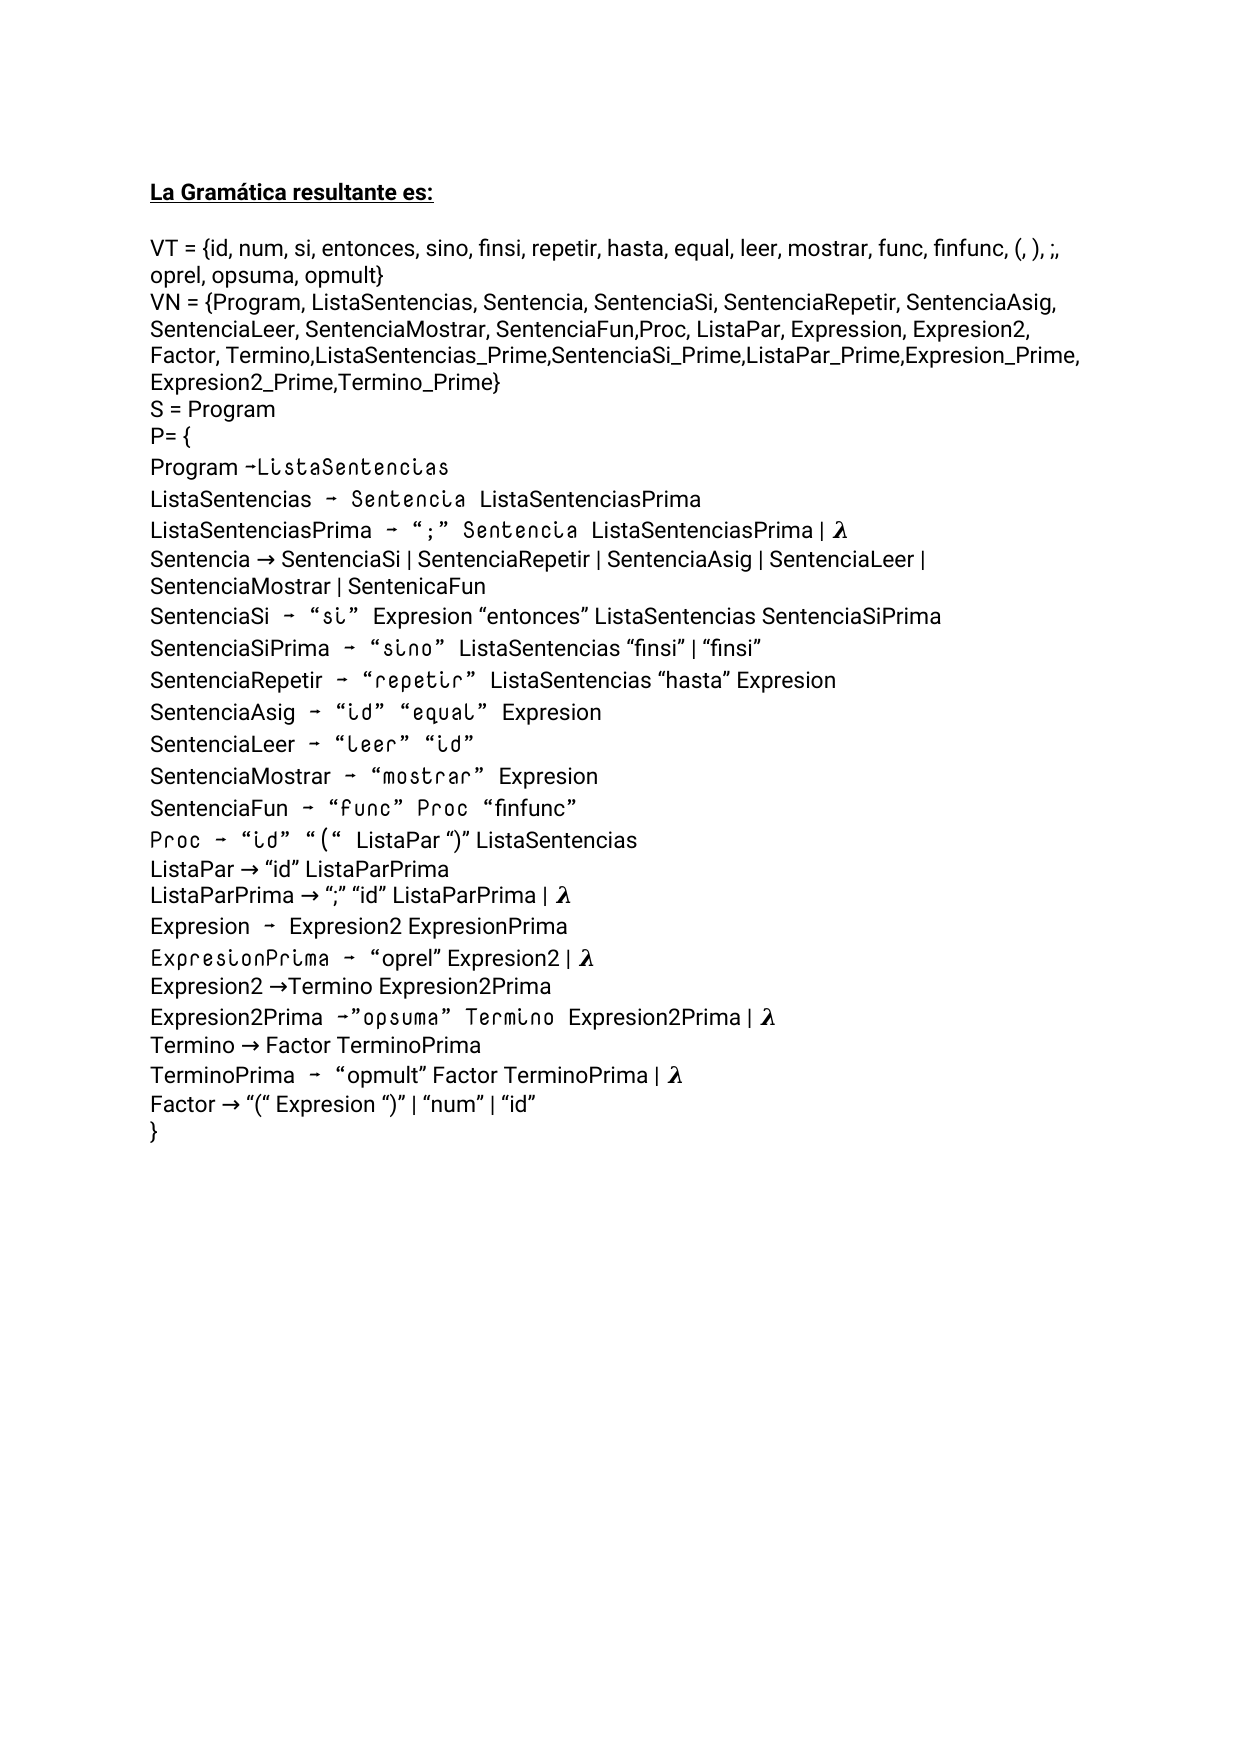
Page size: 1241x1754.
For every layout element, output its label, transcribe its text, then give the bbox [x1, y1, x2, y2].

text La Gramática resultante es: [150, 179, 1090, 206]
text VT = {id, num, si, entonces, sino, finsi, repetir, hasta, equal, leer, mostrar, func, finfunc, (, ), ;, oprel, opsuma, opmult} VN = {Program, ListaSentencias, Sentencia, SentenciaSi, SentenciaRepetir, SentenciaAsig, SentenciaLeer, SentenciaMostrar, SentenciaFun,Proc, ListaPar, Expression, Expresion2, Factor, Termino,ListaSentencias_Prime,SentenciaSi_Prime,ListaPar_Prime,Expresion_Prime, Expresion2_Prime,Termino_Prime} S = Program P= { Program →ListaSentencias ListaSentencias → Sentencia ListaSentenciasPrima ListaSentenciasPrima → “;” Sentencia ListaSentenciasPrima | 𝝀 Sentencia → SentenciaSi | SentenciaRepetir | SentenciaAsig | SentenciaLeer | SentenciaMostrar | SentenicaFun SentenciaSi → “si” Expresion “entonces” ListaSentencias SentenciaSiPrima SentenciaSiPrima → “sino” ListaSentencias “finsi” | “finsi” SentenciaRepetir → “repetir” ListaSentencias “hasta” Expresion SentenciaAsig → “id” “equal” Expresion SentenciaLeer → “leer” “id” SentenciaMostrar → “mostrar” Expresion SentenciaFun → “func” Proc “finfunc” Proc → “id” “(“ ListaPar “)” ListaSentencias ListaPar → “id” ListaParPrima ListaParPrima → “;” “id” ListaParPrima | 𝝀 Expresion → Expresion2 ExpresionPrima ExpresionPrima → “oprel” Expresion2 | 𝝀 Expresion2 →Termino Expresion2Prima Expresion2Prima →”opsuma” Termino Expresion2Prima | 𝝀 Termino → Factor TerminoPrima TerminoPrima → “opmult” Factor TerminoPrima | 𝝀 Factor → “(“ Expresion “)” | “num” | “id” } [150, 235, 1090, 1145]
